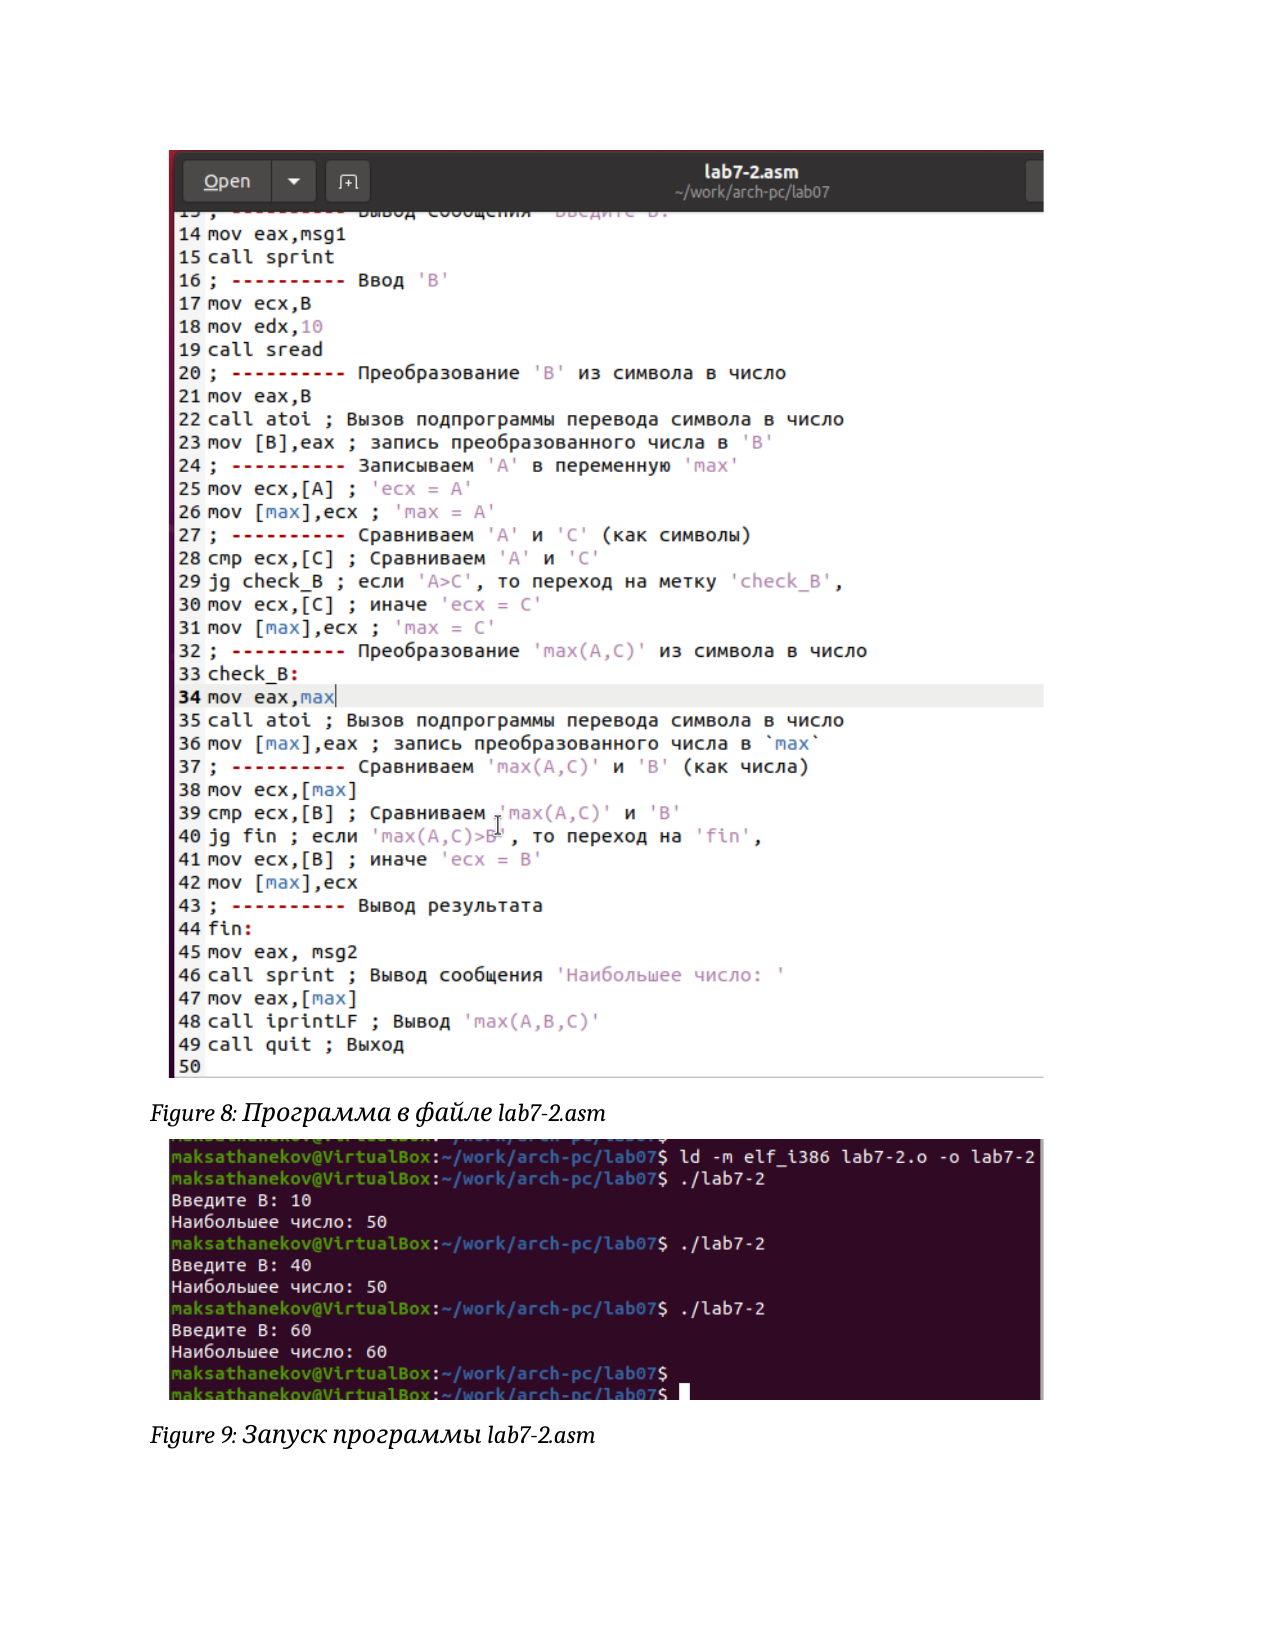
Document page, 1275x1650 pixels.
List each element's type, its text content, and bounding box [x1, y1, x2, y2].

text Figure 8: Программа в файле lab7-2.asm [150, 1098, 1125, 1127]
text Figure 9: Запуск программы lab7-2.asm [150, 1421, 1125, 1449]
picture [168, 150, 1044, 1078]
picture [168, 1139, 1044, 1400]
